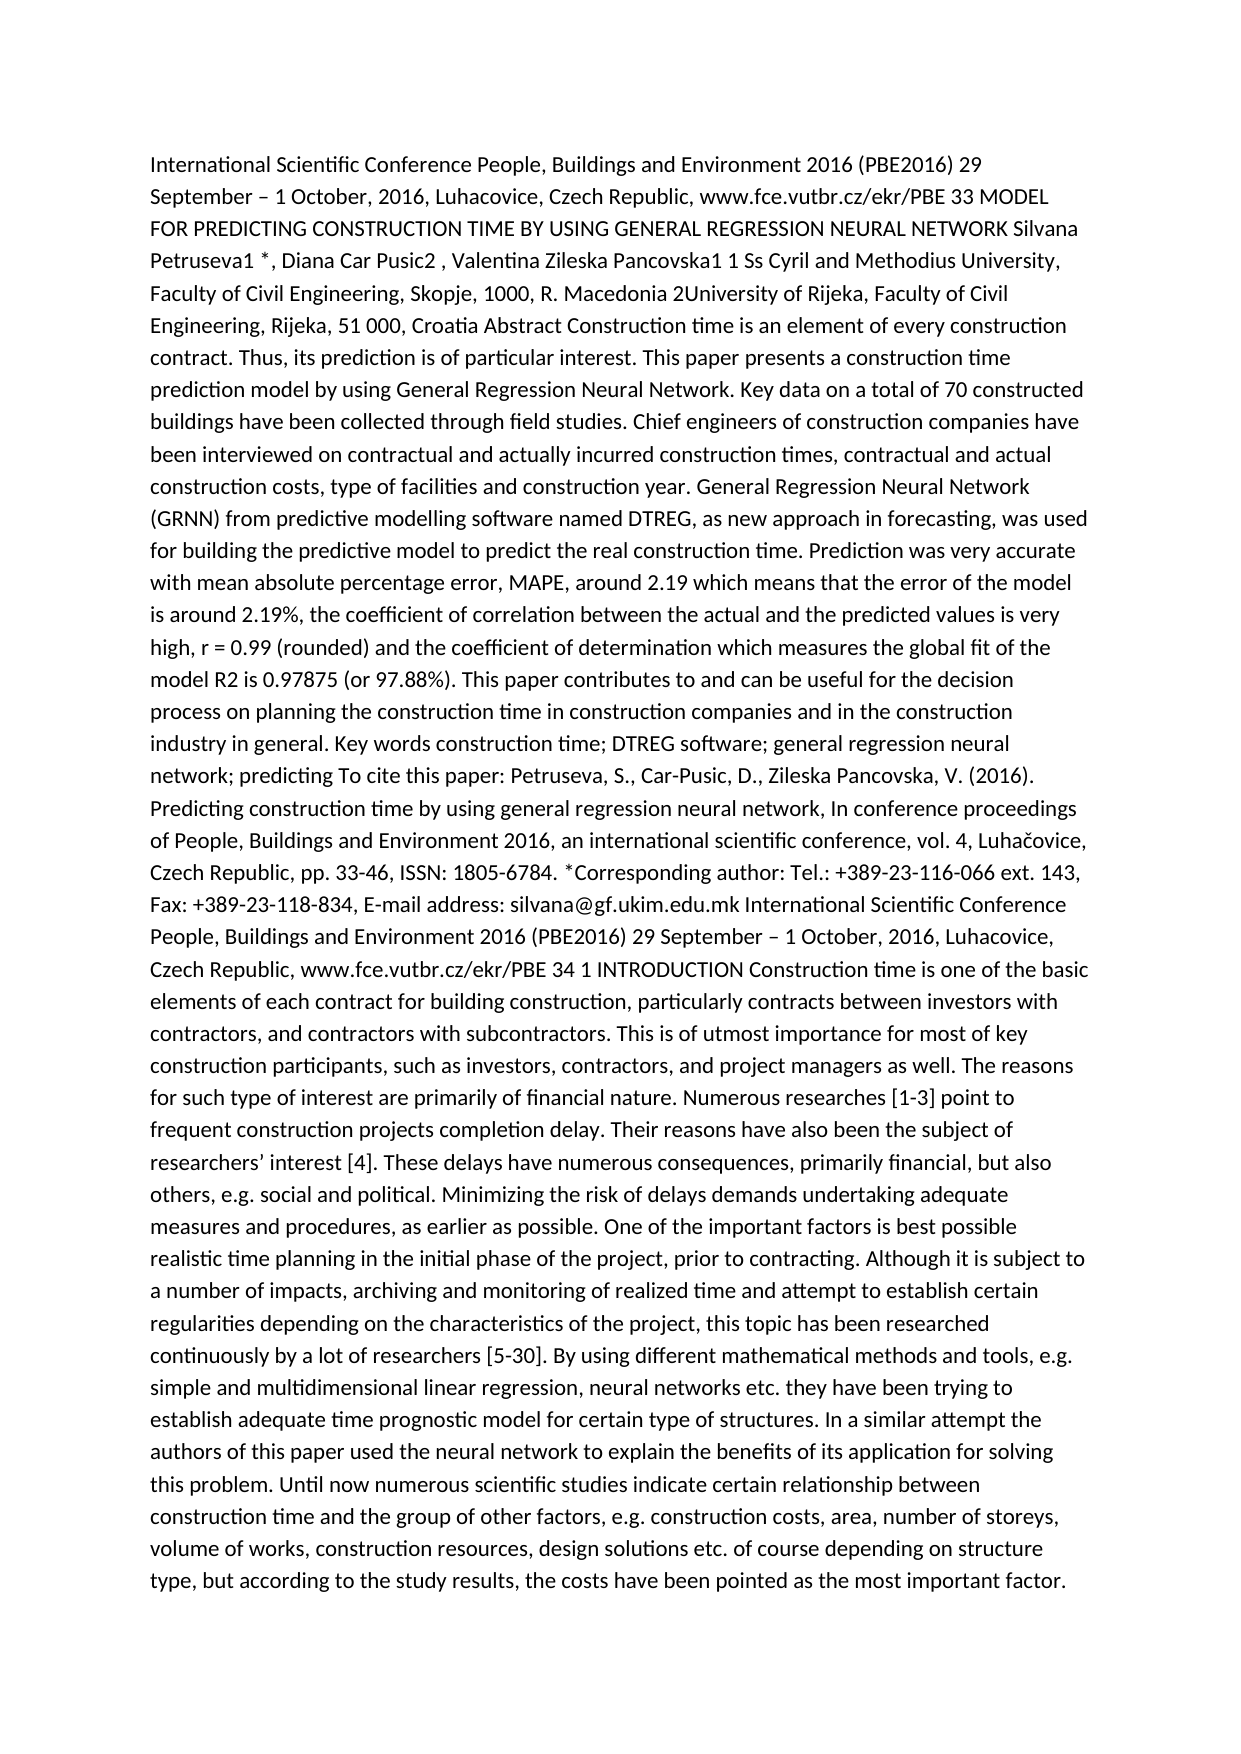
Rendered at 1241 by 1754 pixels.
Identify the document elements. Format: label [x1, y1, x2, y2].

text [150, 150, 1090, 1594]
